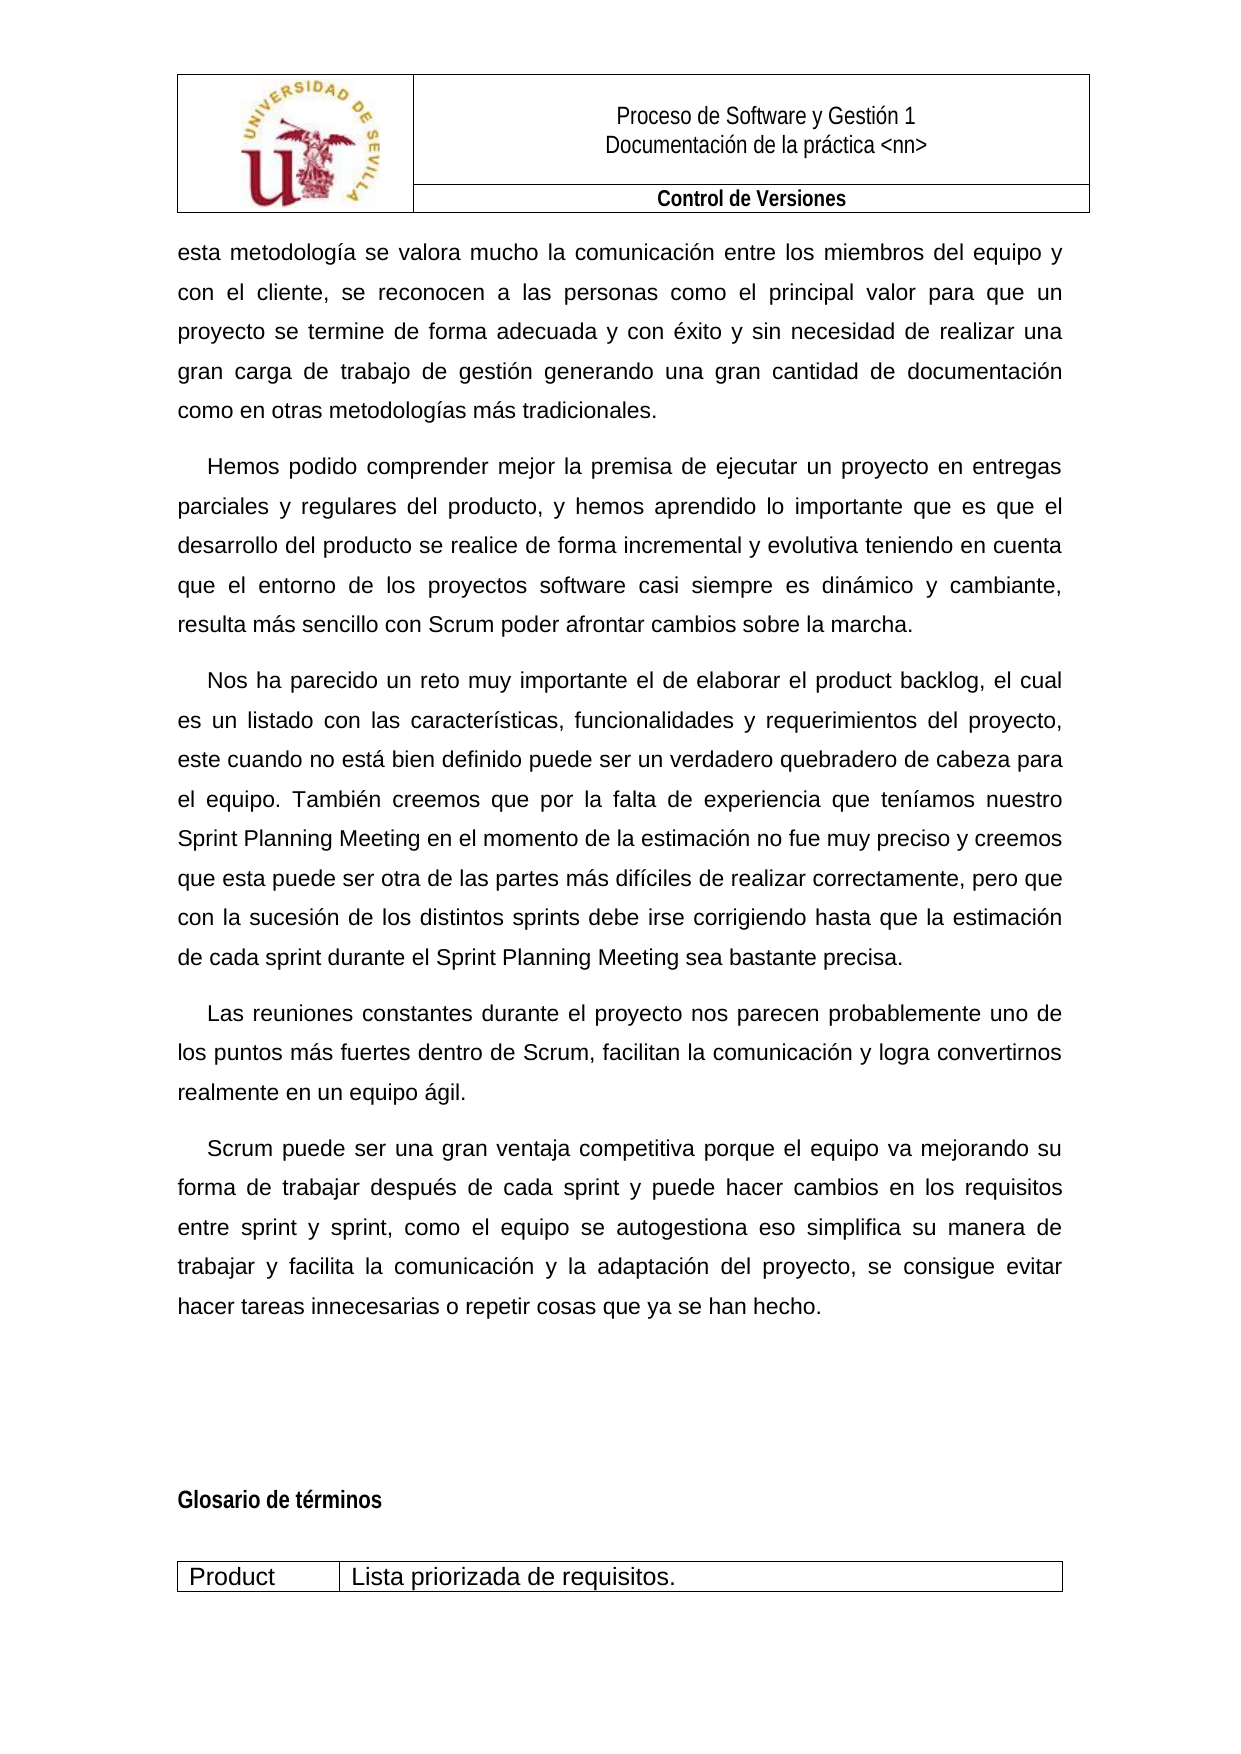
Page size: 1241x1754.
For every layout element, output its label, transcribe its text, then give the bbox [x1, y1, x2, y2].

text Nos ha parecido un reto muy importante el de elaborar el product backlog, el cual es un listado con las características, funcionalidades y requerimientos del proyecto, este cuando no está bien definido puede ser un verdadero quebradero de cabeza para el equipo. También creemos que por la falta de experiencia que teníamos nuestro Sprint Planning Meeting en el momento de la estimación no fue muy preciso y creemos que esta puede ser otra de las partes más difíciles de realizar correctamente, pero que con la sucesión de los distintos sprints debe irse corrigiendo hasta que la estimación de cada sprint durante el Sprint Planning Meeting sea bastante precisa. [177, 667, 1063, 970]
subtitle Glosario de términos [177, 1485, 1063, 1513]
table_header Lista priorizada de requisitos. [340, 1562, 1062, 1591]
text Scrum puede ser una gran ventaja competitiva porque el equipo va mejorando su forma de trabajar después de cada sprint y puede hacer cambios en los requisitos entre sprint y sprint, como el equipo se autogestiona eso simplifica su manera de trabajar y facilita la comunicación y la adaptación del proyecto, se consigue evitar hacer tareas innecesarias o repetir cosas que ya se han hecho. [177, 1135, 1063, 1319]
picture [240, 79, 381, 208]
table_header Product Backlog [178, 1562, 339, 1591]
text Las reuniones constantes durante el proyecto nos parecen probablemente uno de los puntos más fuertes dentro de Scrum, facilitan la comunicación y logra convertirnos realmente en un equipo ágil. [177, 1000, 1063, 1105]
text Hemos podido comprender mejor la premisa de ejecutar un proyecto en entregas parciales y regulares del producto, y hemos aprendido lo importante que es que el desarrollo del producto se realice de forma incremental y evolutiva teniendo en cuenta que el entorno de los proyectos software casi siempre es dinámico y cambiante, resulta más sencillo con Scrum poder afrontar cambios sobre la marcha. [177, 453, 1063, 637]
